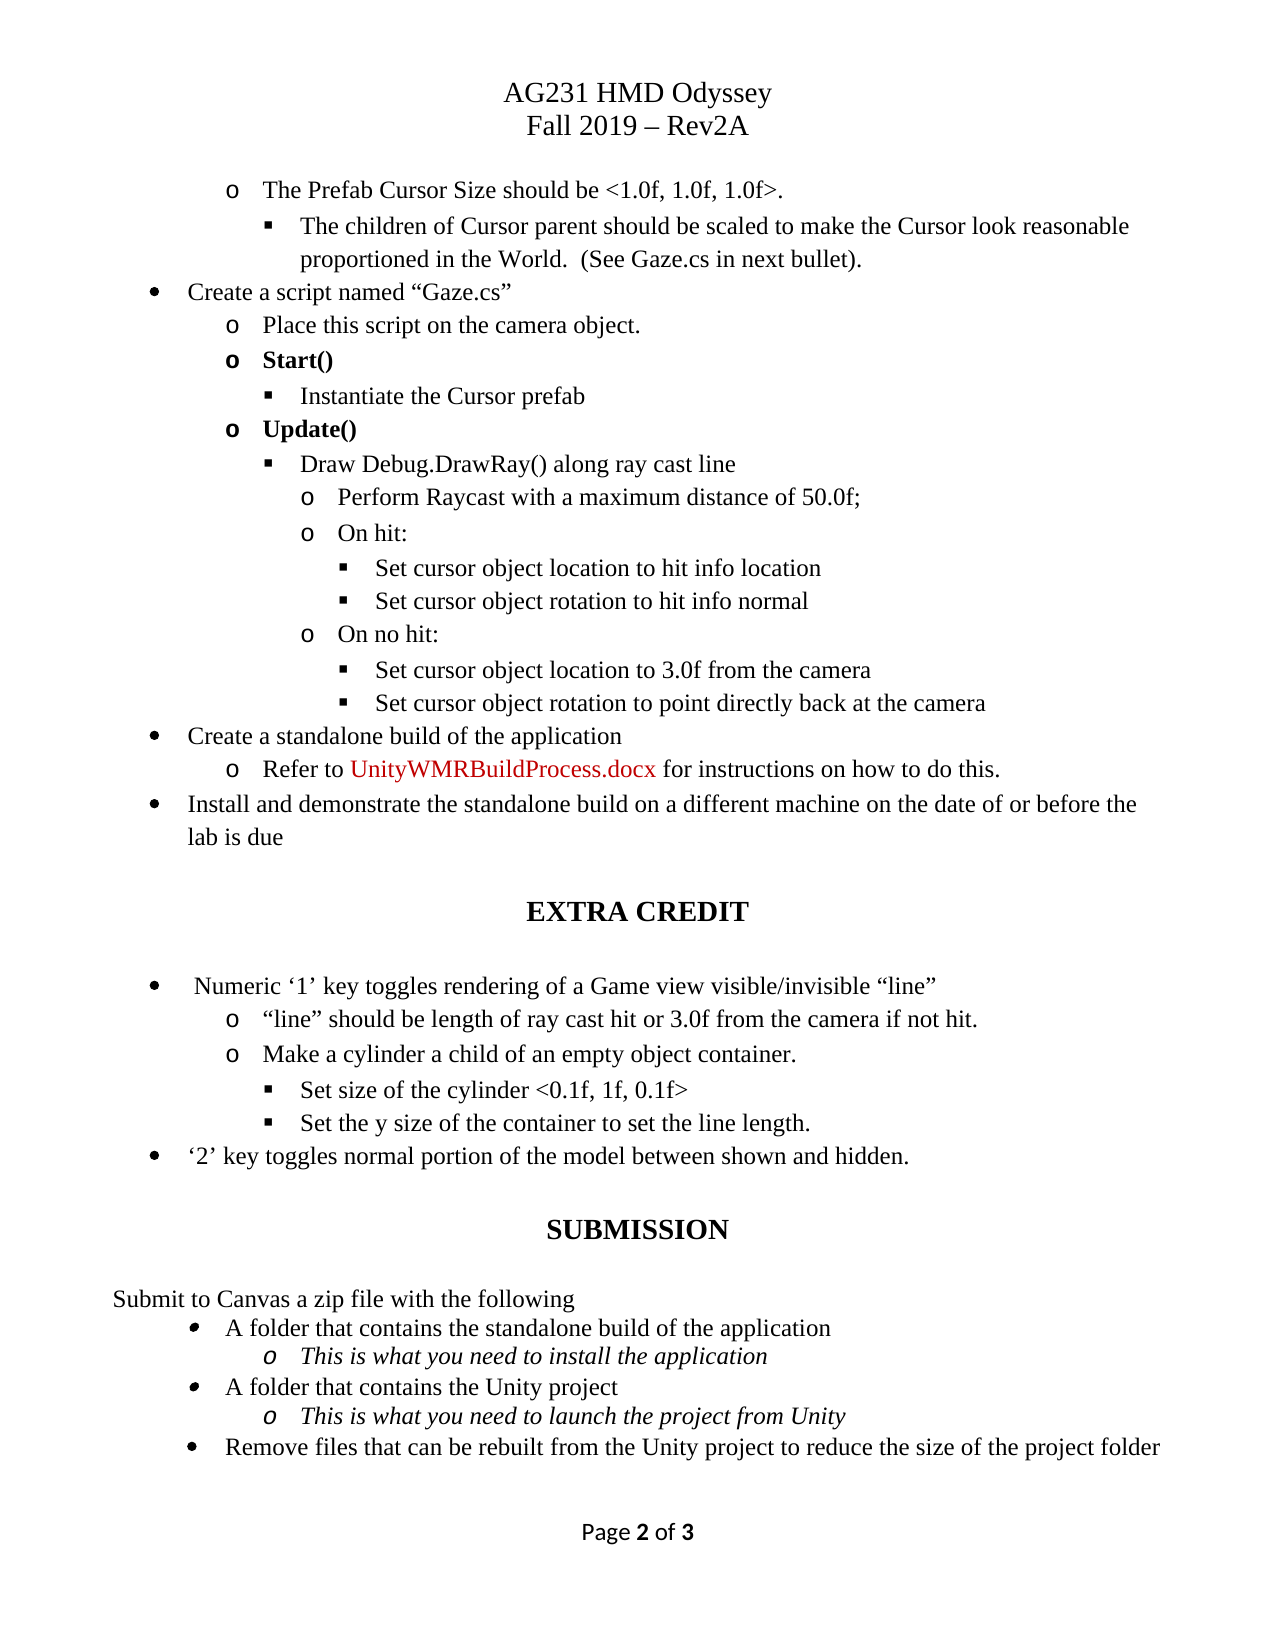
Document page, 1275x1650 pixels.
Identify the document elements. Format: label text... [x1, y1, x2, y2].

list Set cursor object rotation to point directly back at the camera [337, 688, 1162, 716]
list This is what you need to install the application [262, 1341, 1162, 1372]
list Refer to UnityWMRBuildProcess.docx for instructions on how to do this. [225, 754, 1162, 784]
list Set cursor object location to hit info location [337, 553, 1162, 582]
list The children of Cursor parent should be scaled to make the Cursor look reasonable proportioned in the World. (See Gaze.cs in next bullet). [262, 211, 1162, 273]
text EXTRA CREDIT [112, 894, 1162, 927]
list ‘2’ key toggles normal portion of the model between shown and hidden. [150, 1141, 1162, 1169]
list A folder that contains the standalone build of the application [187, 1313, 1162, 1341]
list Start() [225, 346, 1162, 376]
list A folder that contains the Unity project [187, 1372, 1162, 1401]
list Install and demonstrate the standalone build on a different machine on the date of or before the lab is due [150, 789, 1162, 851]
list Remove files that can be rebuilt from the Unity project to reduce the size of the project folder [187, 1432, 1162, 1461]
text SUBMISSION [112, 1212, 1162, 1246]
list On hit: [300, 518, 1162, 549]
list “line” should be length of ray cast hit or 3.0f from the camera if not hit. [225, 1004, 1162, 1035]
list Set size of the cylinder <0.1f, 1f, 0.1f> [262, 1075, 1162, 1103]
list Instantiate the Cursor prefab [262, 381, 1162, 410]
list Place this script on the camera object. [225, 310, 1162, 341]
list The Prefab Cursor Size should be <1.0f, 1.0f, 1.0f>. [225, 176, 1162, 206]
list Create a standalone build of the application [150, 721, 1162, 749]
list Set cursor object location to 3.0f from the camera [337, 655, 1162, 683]
list This is what you need to launch the project from Unity [262, 1401, 1162, 1432]
list Numeric ‘1’ key toggles rendering of a Game view visible/invisible “line” [150, 971, 1162, 999]
list Draw Debug.DrawRay() along ray cast line [262, 449, 1162, 478]
text Submit to Canvas a zip file with the following [112, 1284, 1162, 1313]
list Set the y size of the container to set the line length. [262, 1108, 1162, 1136]
list Create a script named “Gaze.cs” [150, 277, 1162, 306]
list Update() [225, 414, 1162, 445]
list Make a cylinder a child of an empty object container. [225, 1039, 1162, 1070]
list Perform Raycast with a maximum distance of 50.0f; [300, 482, 1162, 513]
list On no hit: [300, 619, 1162, 650]
list Set cursor object rotation to hit info normal [337, 586, 1162, 615]
